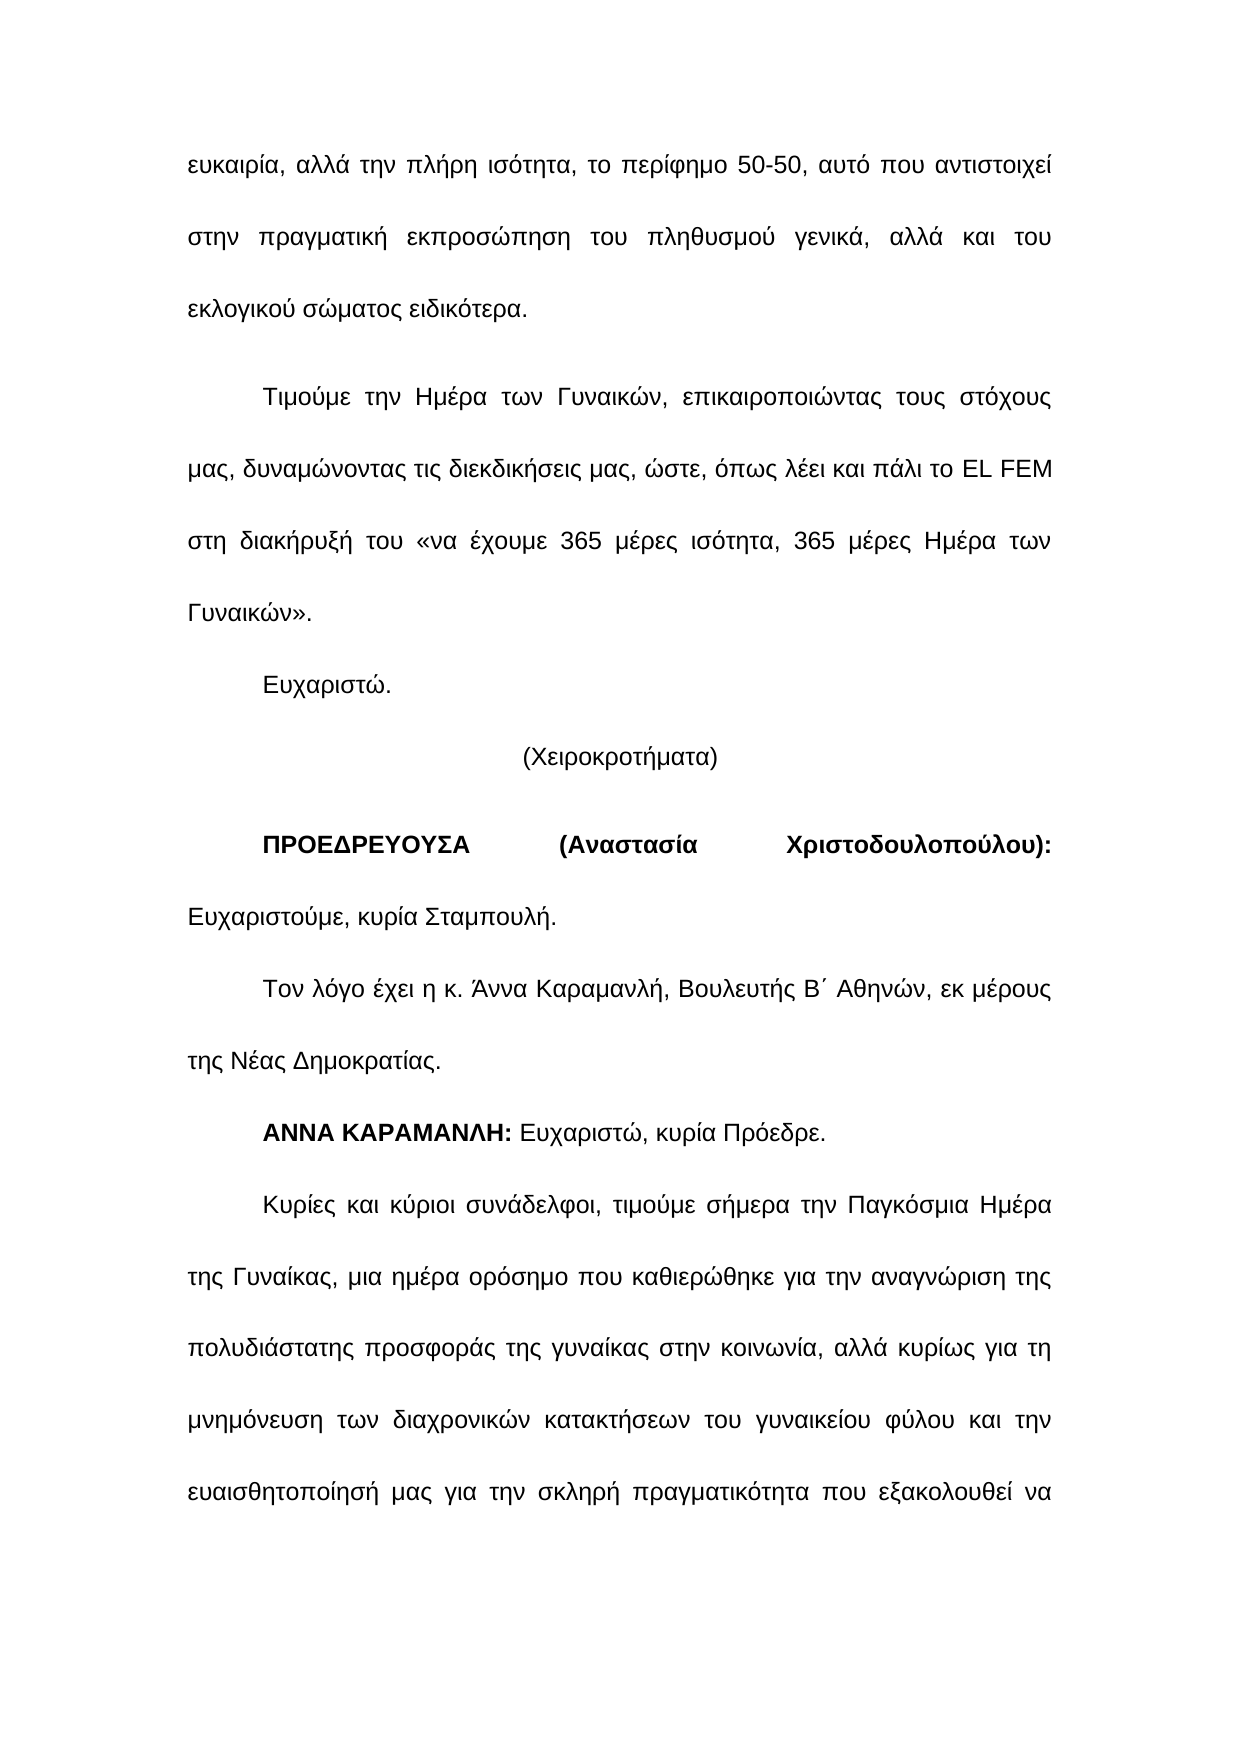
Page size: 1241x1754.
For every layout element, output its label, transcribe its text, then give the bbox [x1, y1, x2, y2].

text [187, 150, 1053, 322]
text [187, 1189, 1053, 1506]
text (Χειροκροτήματα) [187, 742, 1053, 770]
text Ευχαριστώ. [187, 670, 1053, 698]
text Τον λόγο έχει η κ. Άννα Καραμανλή, Βουλευτής Β΄ Αθηνών, εκ μέρους της Νέας Δημοκρατίας. [187, 974, 1053, 1074]
text ΑΝΝΑ ΚΑΡΑΜΑΝΛΗ: Ευχαριστώ, κυρία Πρόεδρε. [187, 1118, 1053, 1146]
text Τιμούμε την Ημέρα των Γυναικών, επικαιροποιώντας τους στόχους μας, δυναμώνοντας τις διεκδικήσεις μας, ώστε, όπως λέει και πάλι το EL FEM στη διακήρυξή του «να έχουμε 365 μέρες ισότητα, 365 μέρες Ημέρα των Γυναικών». [187, 382, 1053, 627]
text ΠΡΟΕΔΡΕΥΟΥΣΑ (Αναστασία Χριστοδουλοπούλου): Ευχαριστούμε, κυρία Σταμπουλή. [187, 830, 1053, 931]
